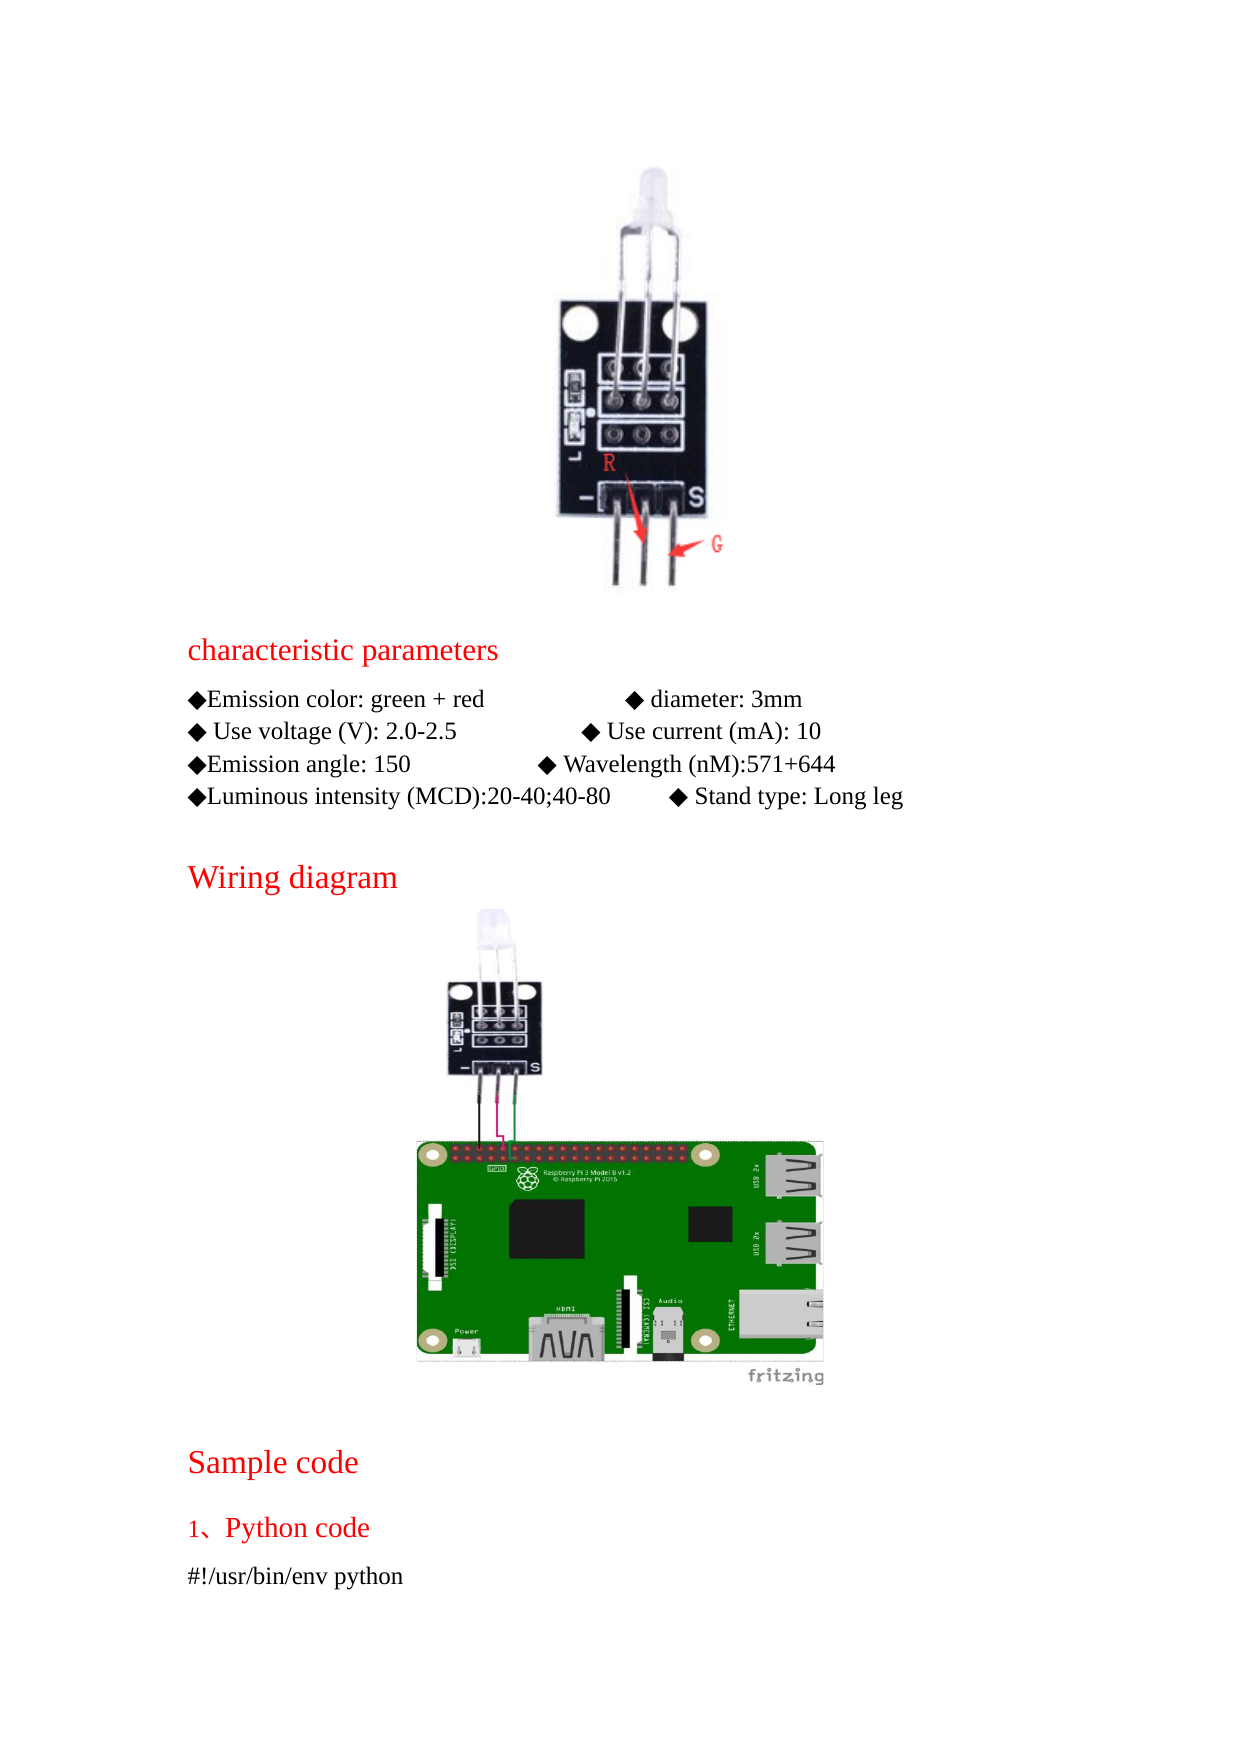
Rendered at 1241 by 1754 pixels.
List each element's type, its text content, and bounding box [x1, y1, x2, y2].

list #!/usr/bin/env python [187, 1559, 1053, 1592]
picture [539, 162, 734, 609]
picture [416, 909, 824, 1385]
list characteristic parameters [187, 617, 1053, 682]
text ◆Emission color: green + red ◆ diameter: 3mm ◆ Use voltage (V): 2.0-2.5 ◆ Use current (mA): 10 ◆Emission angle: 150 ◆ Wavelength (nM):571+644 ◆Luminous intensity (MCD):20-40;40-80 ◆ Stand type: Long leg [187, 682, 1053, 812]
list Python code [187, 1494, 1053, 1559]
text Sample code [187, 1429, 1053, 1494]
list Wiring diagram [187, 844, 1053, 909]
